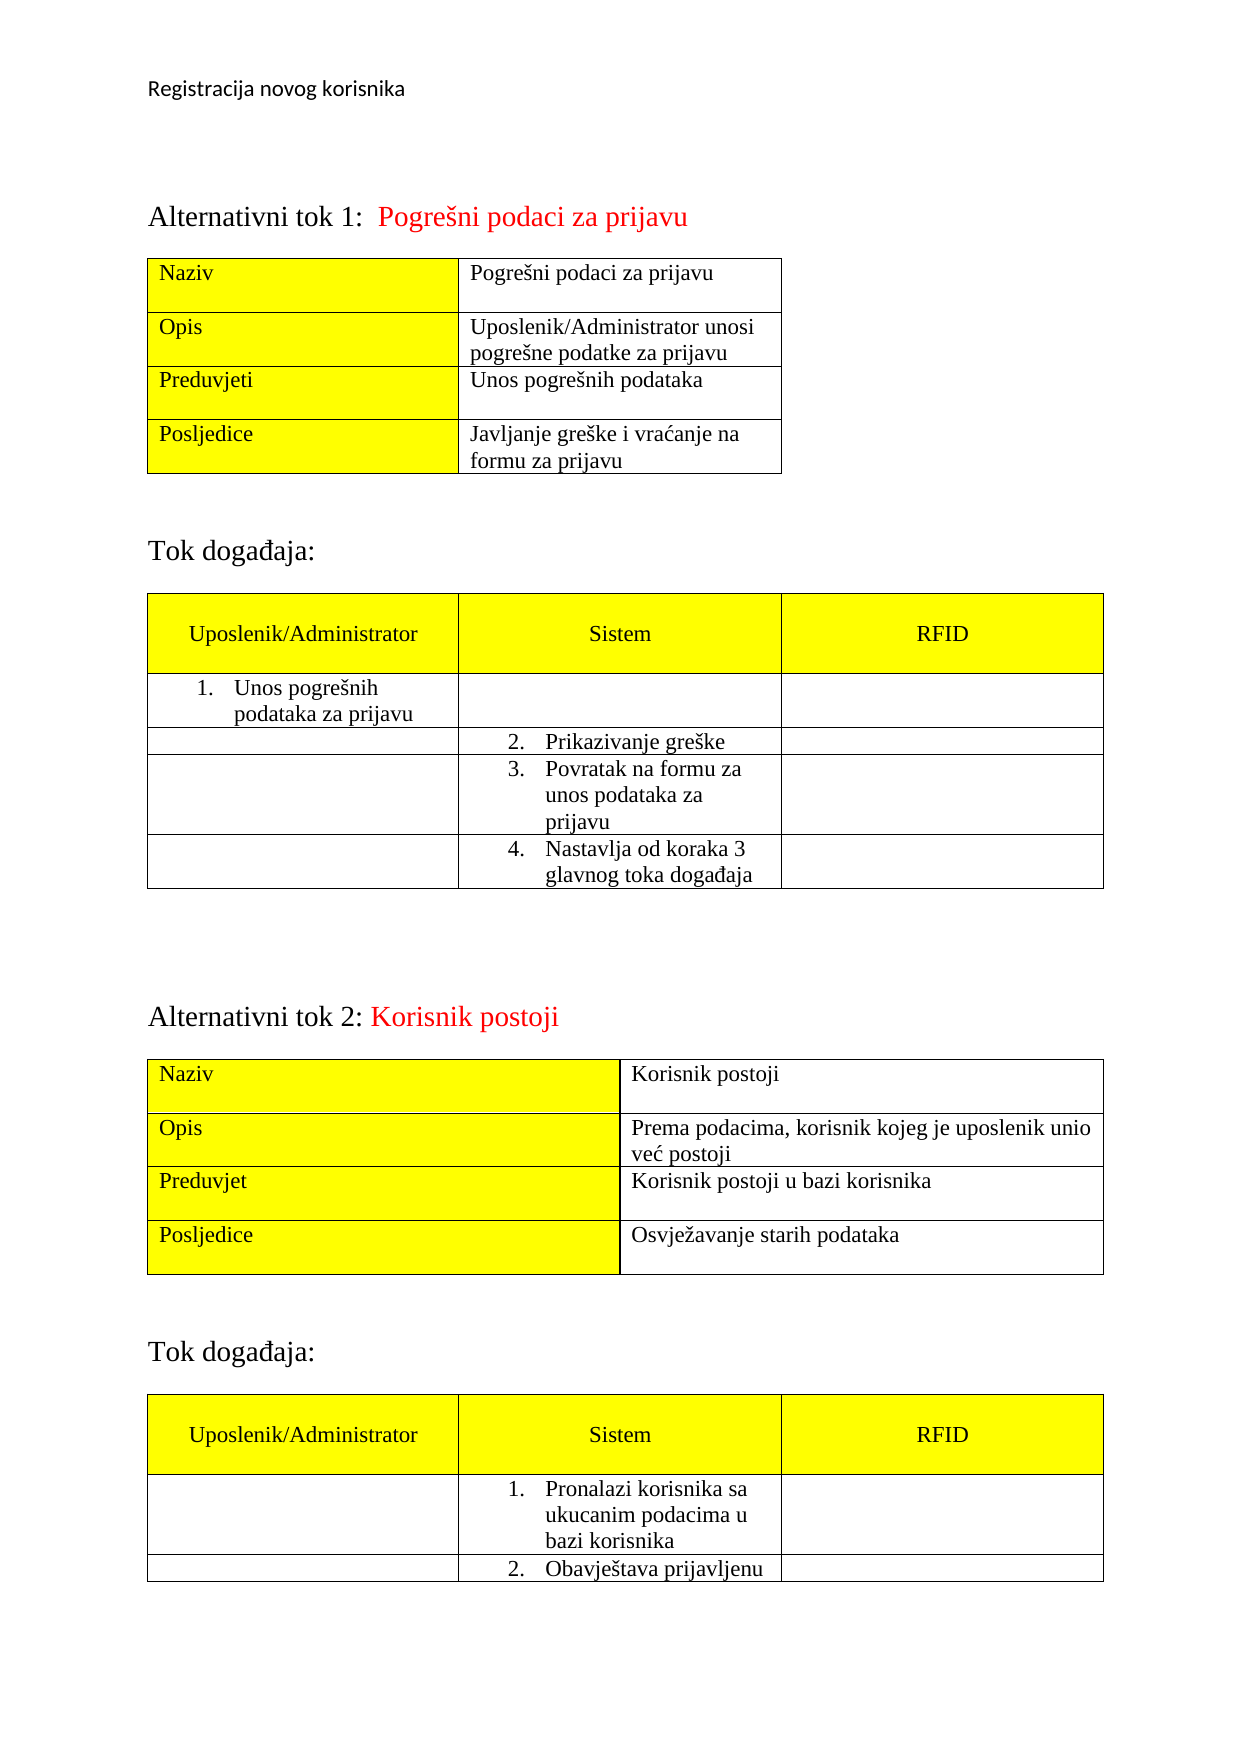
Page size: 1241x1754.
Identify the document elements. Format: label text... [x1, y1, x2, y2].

table_cell Uposlenik/Administrator unosi pogrešne podatke za prijavu [459, 313, 781, 366]
text Tok događaja: [148, 533, 1093, 567]
table_header RFID [782, 594, 1103, 673]
table_cell [782, 1475, 1103, 1554]
table_header Korisnik postoji [621, 1060, 1103, 1112]
table_cell Opis [148, 1114, 619, 1166]
table_header Uposlenik/Administrator [148, 594, 458, 673]
table_cell Pronalazi korisnika sa ukucanim podacima u bazi korisnika [459, 1475, 781, 1554]
table_cell [148, 1475, 458, 1554]
table_cell [148, 755, 458, 834]
table_cell Prema podacima, korisnik kojeg je uposlenik unio već postoji [621, 1114, 1103, 1166]
table_cell Korisnik postoji u bazi korisnika [621, 1167, 1103, 1220]
table_cell [459, 674, 781, 727]
table_header RFID [782, 1395, 1103, 1474]
table_header Sistem [459, 594, 781, 673]
table_cell Povratak na formu za unos podataka za prijavu [459, 755, 781, 834]
table_cell Posljedice [148, 1221, 619, 1274]
table_cell [148, 728, 458, 754]
table_cell Preduvjet [148, 1167, 619, 1220]
table_cell Osvježavanje starih podataka [621, 1221, 1103, 1274]
table_header Naziv [148, 1060, 619, 1112]
table_header Naziv [148, 259, 458, 312]
table_cell [782, 835, 1103, 888]
table_cell Opis [148, 313, 458, 366]
table_cell Unos pogrešnih podataka [459, 367, 781, 419]
table_cell Posljedice [148, 420, 458, 473]
table_cell [782, 755, 1103, 834]
text Alternativni tok 1: Pogrešni podaci za prijavu [148, 199, 1093, 232]
table_cell [782, 728, 1103, 754]
table_header Sistem [459, 1395, 781, 1474]
table_cell Unos pogrešnih podataka za prijavu [148, 674, 458, 727]
table_cell [782, 1555, 1103, 1581]
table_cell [459, 1555, 781, 1581]
text Tok događaja: [148, 1334, 1093, 1368]
table_cell Preduvjeti [148, 367, 458, 419]
text Alternativni tok 2: Korisnik postoji [148, 999, 1093, 1033]
table_cell Nastavlja od koraka 3 glavnog toka događaja [459, 835, 781, 888]
table_cell [782, 674, 1103, 727]
table_cell [148, 835, 458, 888]
table_header Pogrešni podaci za prijavu [459, 259, 781, 312]
table_cell Prikazivanje greške [459, 728, 781, 754]
table_cell [148, 1555, 458, 1581]
table_cell Javljanje greške i vraćanje na formu za prijavu [459, 420, 781, 473]
table_header Uposlenik/Administrator [148, 1395, 458, 1474]
